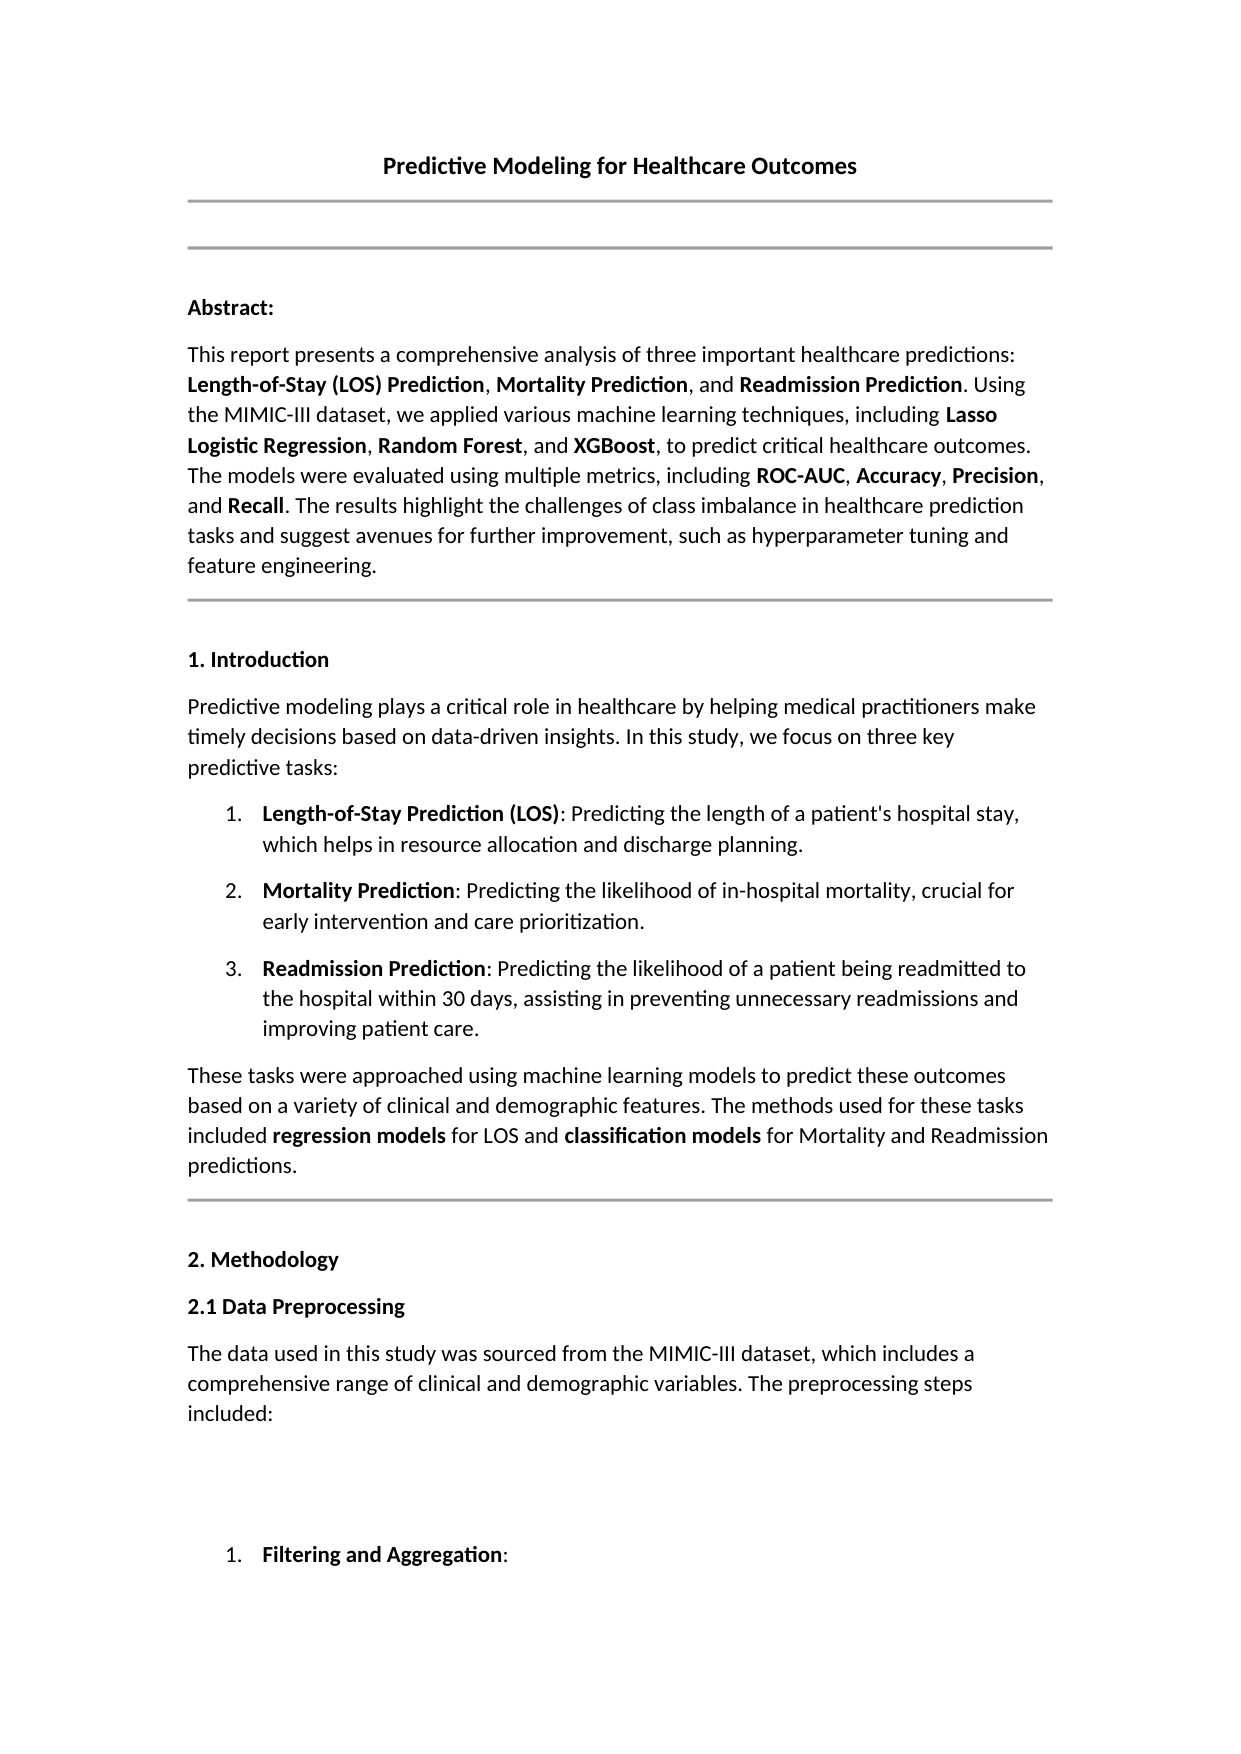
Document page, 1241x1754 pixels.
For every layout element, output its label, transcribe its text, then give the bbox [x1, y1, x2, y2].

text Predictive modeling plays a critical role in healthcare by helping medical practitioners make timely decisions based on data-driven insights. In this study, we focus on three key predictive tasks: [187, 692, 1053, 781]
list Length-of-Stay Prediction (LOS): Predicting the length of a patient's hospital stay, which helps in resource allocation and discharge planning. [225, 799, 1053, 858]
text The data used in this study was sourced from the MIMIC-III dataset, which includes a comprehensive range of clinical and demographic variables. The preprocessing steps included: [187, 1339, 1053, 1428]
text Abstract: [187, 293, 1053, 321]
list Filtering and Aggregation: [225, 1540, 1053, 1568]
text 2.1 Data Preprocessing [187, 1292, 1053, 1320]
text Predictive Modeling for Healthcare Outcomes [187, 150, 1053, 181]
text These tasks were approached using machine learning models to predict these outcomes based on a variety of clinical and demographic features. The methods used for these tasks included regression models for LOS and classification models for Mortality and Readmission predictions. [187, 1061, 1053, 1180]
list Mortality Prediction: Predicting the likelihood of in-hospital mortality, crucial for early intervention and care prioritization. [225, 877, 1053, 935]
text 2. Methodology [187, 1245, 1053, 1273]
list Readmission Prediction: Predicting the likelihood of a patient being readmitted to the hospital within 30 days, assisting in preventing unnecessary readmissions and improving patient care. [225, 954, 1053, 1042]
text This report presents a comprehensive analysis of three important healthcare predictions: Length-of-Stay (LOS) Prediction, Mortality Prediction, and Readmission Prediction. Using the MIMIC-III dataset, we applied various machine learning techniques, including Lasso Logistic Regression, Random Forest, and XGBoost, to predict critical healthcare outcomes. The models were evaluated using multiple metrics, including ROC-AUC, Accuracy, Precision, and Recall. The results highlight the challenges of class imbalance in healthcare prediction tasks and suggest avenues for further improvement, such as hyperparameter tuning and feature engineering. [187, 340, 1053, 580]
text 1. Introduction [187, 645, 1053, 673]
